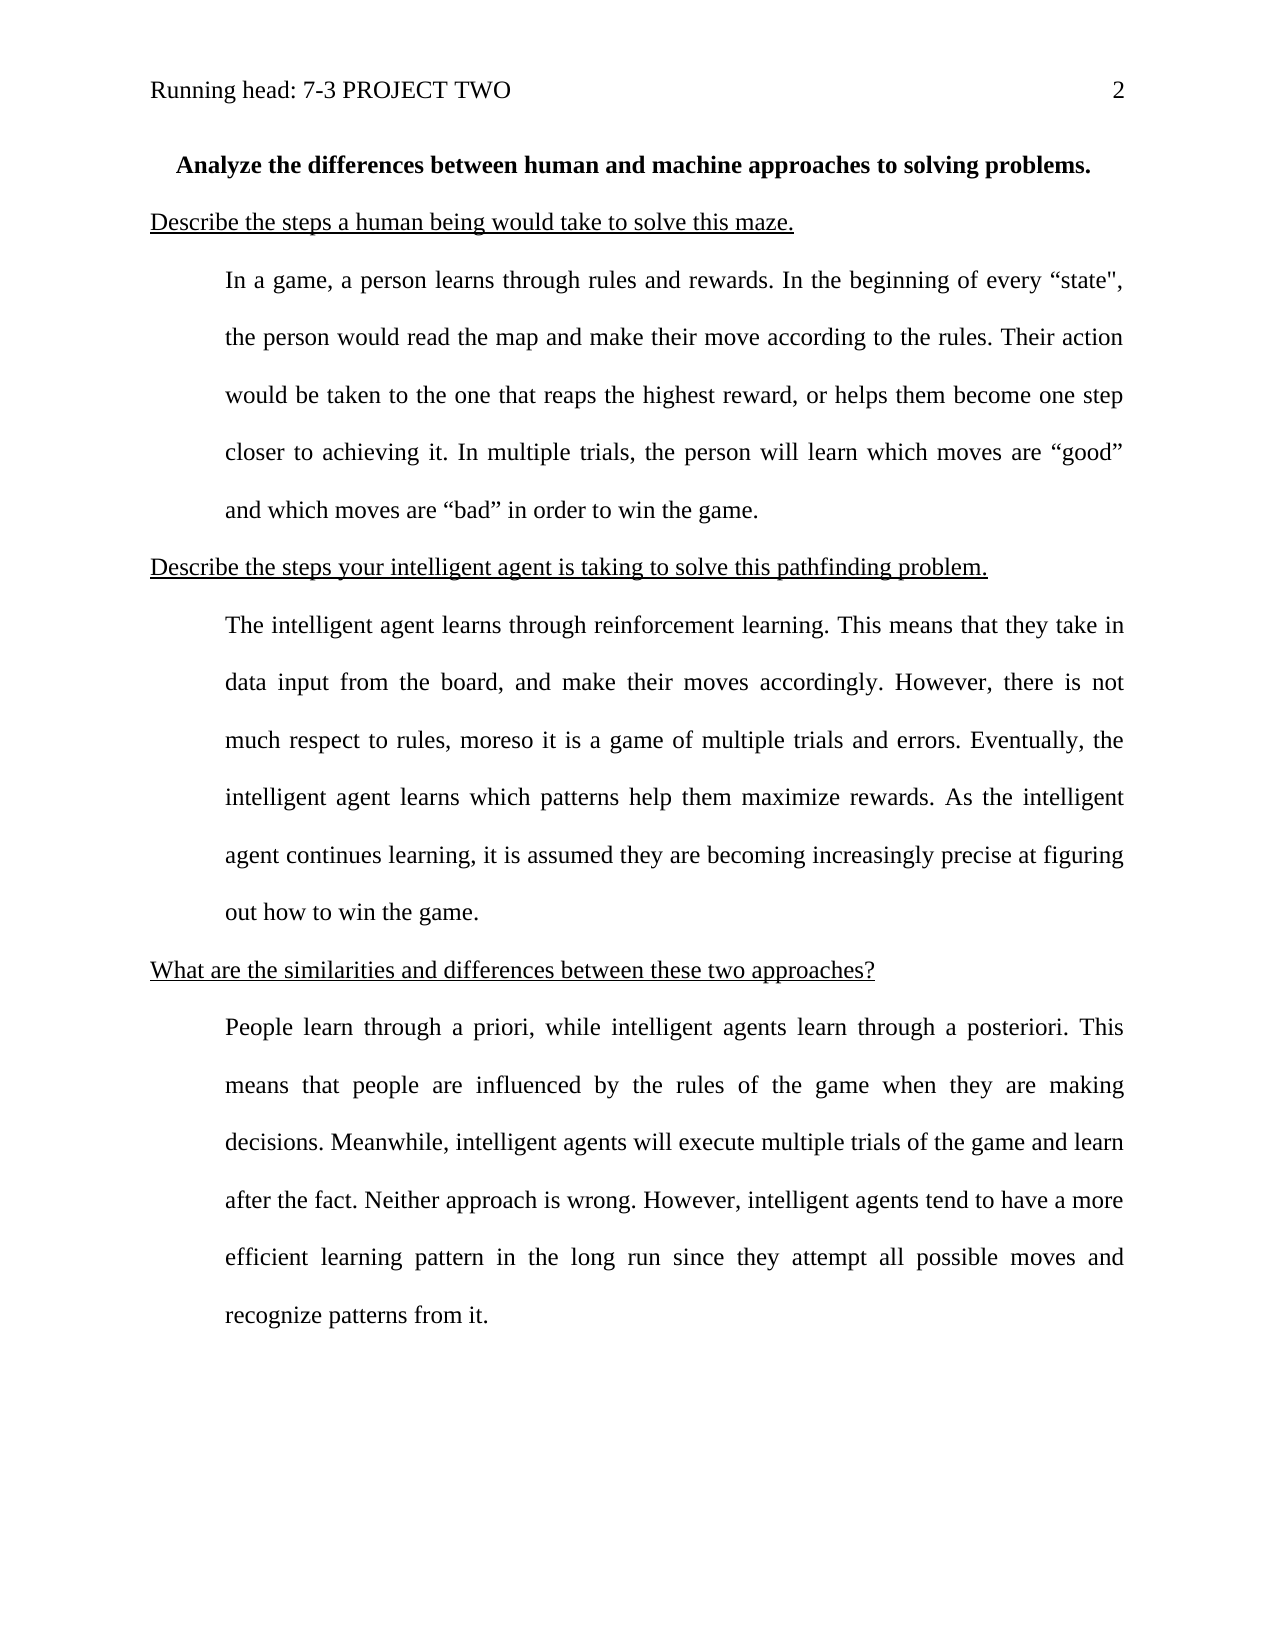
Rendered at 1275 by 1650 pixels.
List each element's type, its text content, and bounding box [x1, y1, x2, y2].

text 🧠 Analyze the differences between human and machine approaches to solving problems. [150, 150, 1125, 179]
text The intelligent agent learns through reinforcement learning. This means that they take in data input from the board, and make their moves accordingly. However, there is not much respect to rules, moreso it is a game of multiple trials and errors. Eventually, the intelligent agent learns which patterns help them maximize rewards. As the intelligent agent continues learning, it is assumed they are becoming increasingly precise at figuring out how to win the game. [225, 610, 1125, 926]
text In a game, a person learns through rules and rewards. In the beginning of every “state", the person would read the map and make their move according to the rules. Their action would be taken to the one that reaps the highest reward, or helps them become one step closer to achieving it. In multiple trials, the person will learn which moves are “good” and which moves are “bad” in order to win the game. [225, 265, 1125, 524]
text What are the similarities and differences between these two approaches? [150, 955, 1125, 984]
text Describe the steps your intelligent agent is taking to solve this pathfinding problem. [150, 552, 1125, 581]
text People learn through a priori, while intelligent agents learn through a posteriori. This means that people are influenced by the rules of the game when they are making decisions. Meanwhile, intelligent agents will execute multiple trials of the game and learn after the fact. Neither approach is wrong. However, intelligent agents tend to have a more efficient learning pattern in the long run since they attempt all possible moves and recognize patterns from it. [225, 1012, 1125, 1329]
text Describe the steps a human being would take to solve this maze. [150, 207, 1125, 236]
